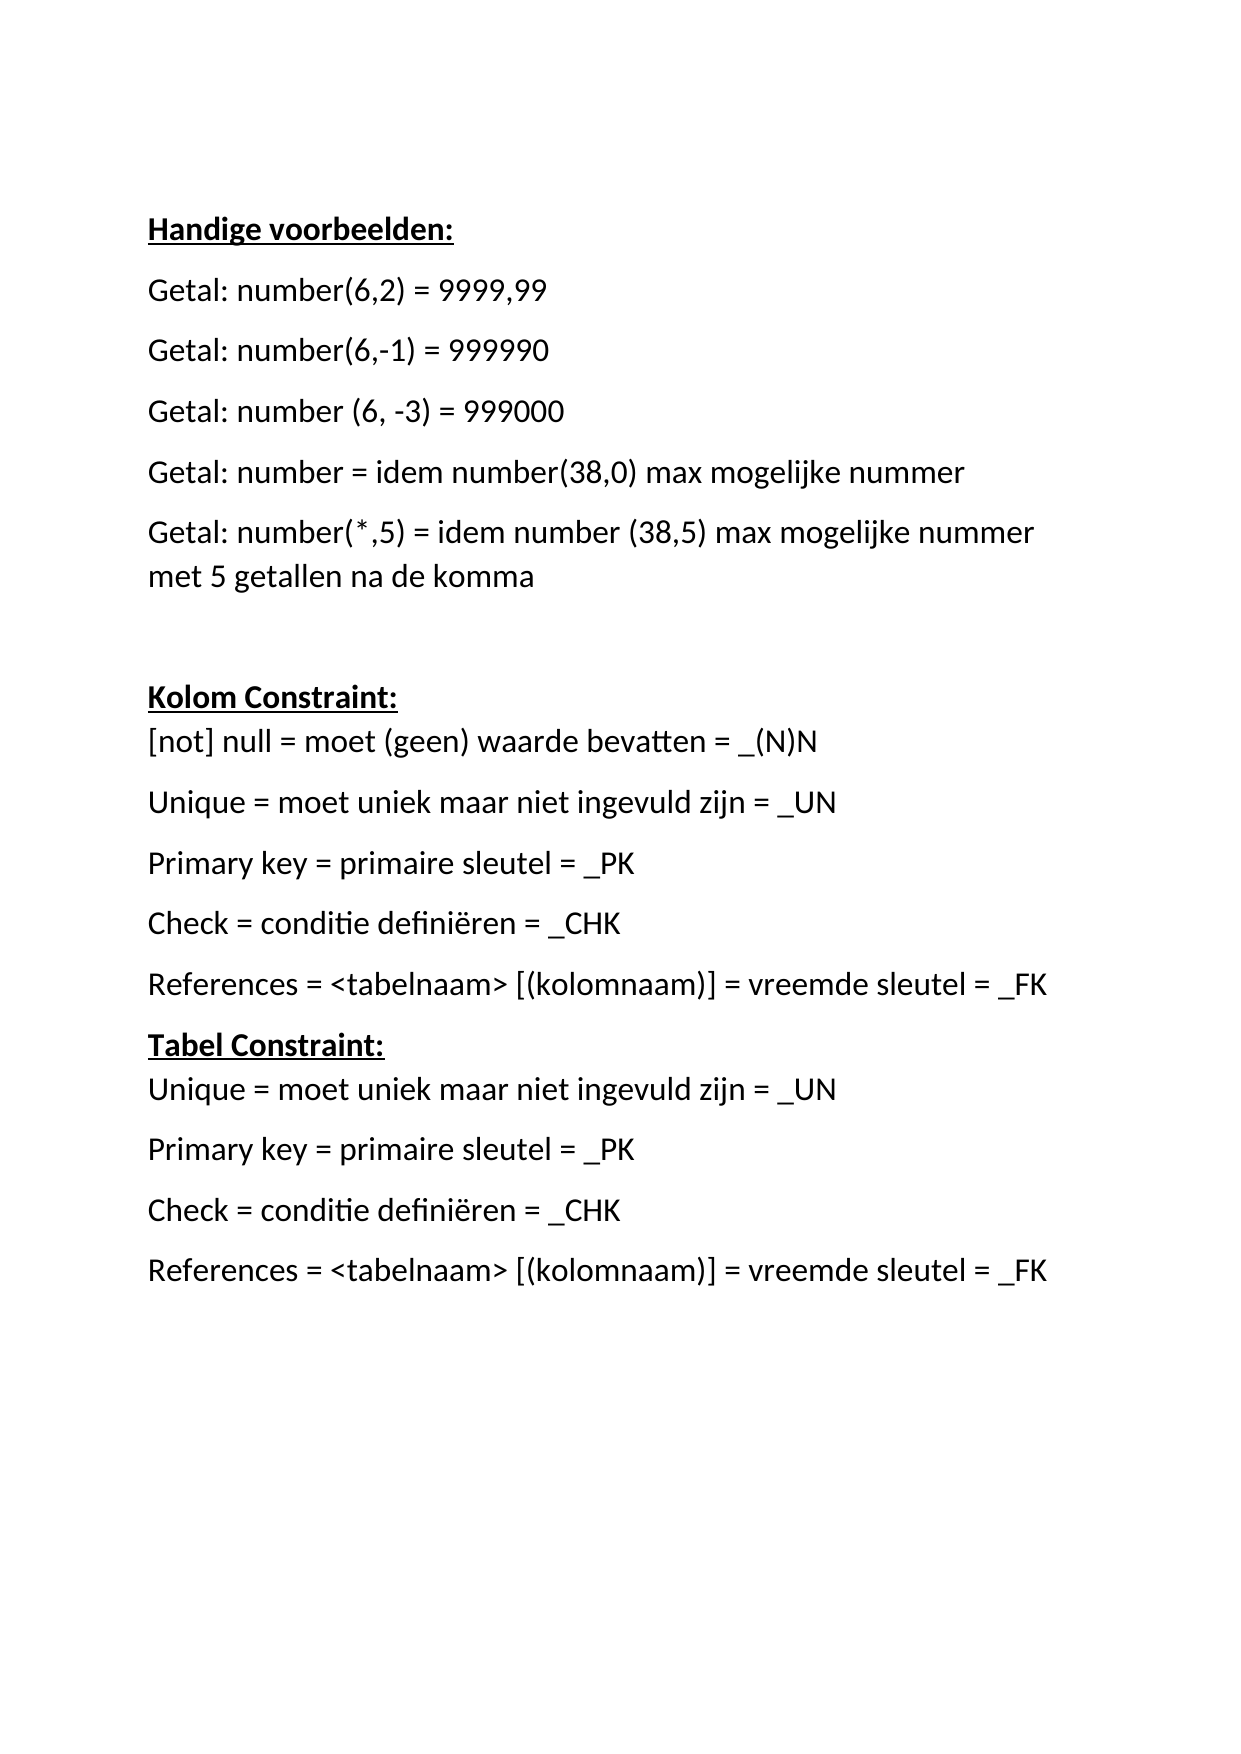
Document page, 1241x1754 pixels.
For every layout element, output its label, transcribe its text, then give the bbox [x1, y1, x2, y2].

text Getal: number(*,5) = idem number (38,5) max mogelijke nummer met 5 getallen na de komma [148, 511, 1093, 596]
text Unique = moet uniek maar niet ingevuld zijn = _UN [148, 781, 1093, 822]
text Getal: number(6,-1) = 999990 [148, 329, 1093, 370]
text Handige voorbeelden: [148, 208, 1093, 249]
text Getal: number = idem number(38,0) max mogelijke nummer [148, 451, 1093, 491]
text Primary key = primaire sleutel = _PK [148, 1128, 1093, 1169]
text Primary key = primaire sleutel = _PK [148, 842, 1093, 882]
text References = <tabelnaam> [(kolomnaam)] = vreemde sleutel = _FK [148, 1249, 1093, 1290]
text Tabel Constraint: Unique = moet uniek maar niet ingevuld zijn = _UN [148, 1024, 1093, 1108]
text References = <tabelnaam> [(kolomnaam)] = vreemde sleutel = _FK [148, 963, 1093, 1004]
text Check = conditie definiëren = _CHK [148, 902, 1093, 943]
text Getal: number (6, -3) = 999000 [148, 390, 1093, 431]
text Kolom Constraint: [not] null = moet (geen) waarde bevatten = _(N)N [148, 677, 1093, 761]
text Check = conditie definiëren = _CHK [148, 1189, 1093, 1229]
text Getal: number(6,2) = 9999,99 [148, 269, 1093, 309]
